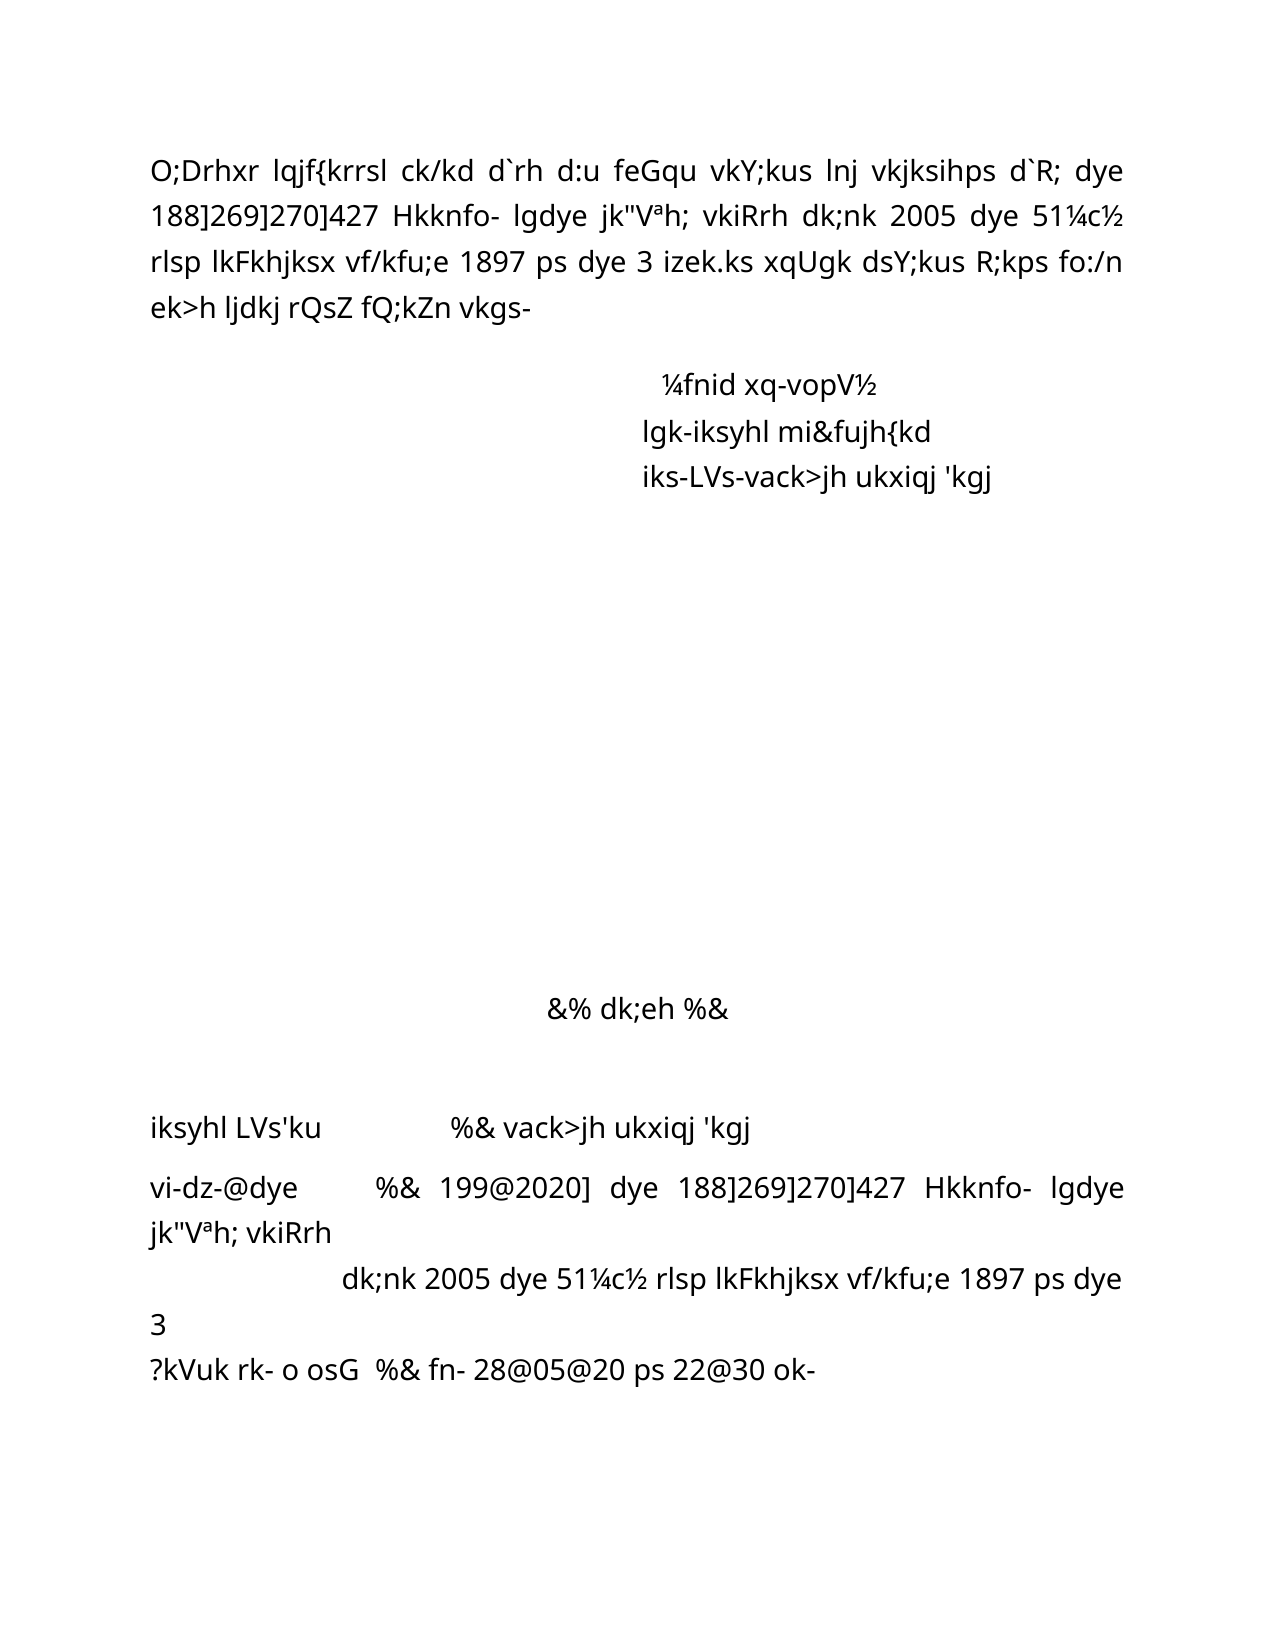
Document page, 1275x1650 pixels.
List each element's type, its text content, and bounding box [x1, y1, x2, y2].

text vi-dz-@dye %& 199@2020] dye 188]269]270]427 Hkknfo- lgdye jk"Vªh; vkiRrh [150, 1167, 1125, 1252]
text ?kVuk rk- o osG %& fn- 28@05@20 ps 22@30 ok- [150, 1349, 1125, 1389]
text iksyhl LVs'ku %& vack>jh ukxiqj 'kgj [150, 1107, 1125, 1147]
text lgk-iksyhl mi&fujh{kd [150, 411, 1125, 451]
text ¼fnid xq-vopV½ [150, 365, 1125, 404]
text dk;nk 2005 dye 51¼c½ rlsp lkFkhjksx vf/kfu;e 1897 ps dye 3 [150, 1258, 1125, 1343]
text iks-LVs-vack>jh ukxiqj 'kgj [150, 457, 1125, 496]
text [150, 150, 1125, 327]
text &% dk;eh %& [150, 988, 1125, 1028]
